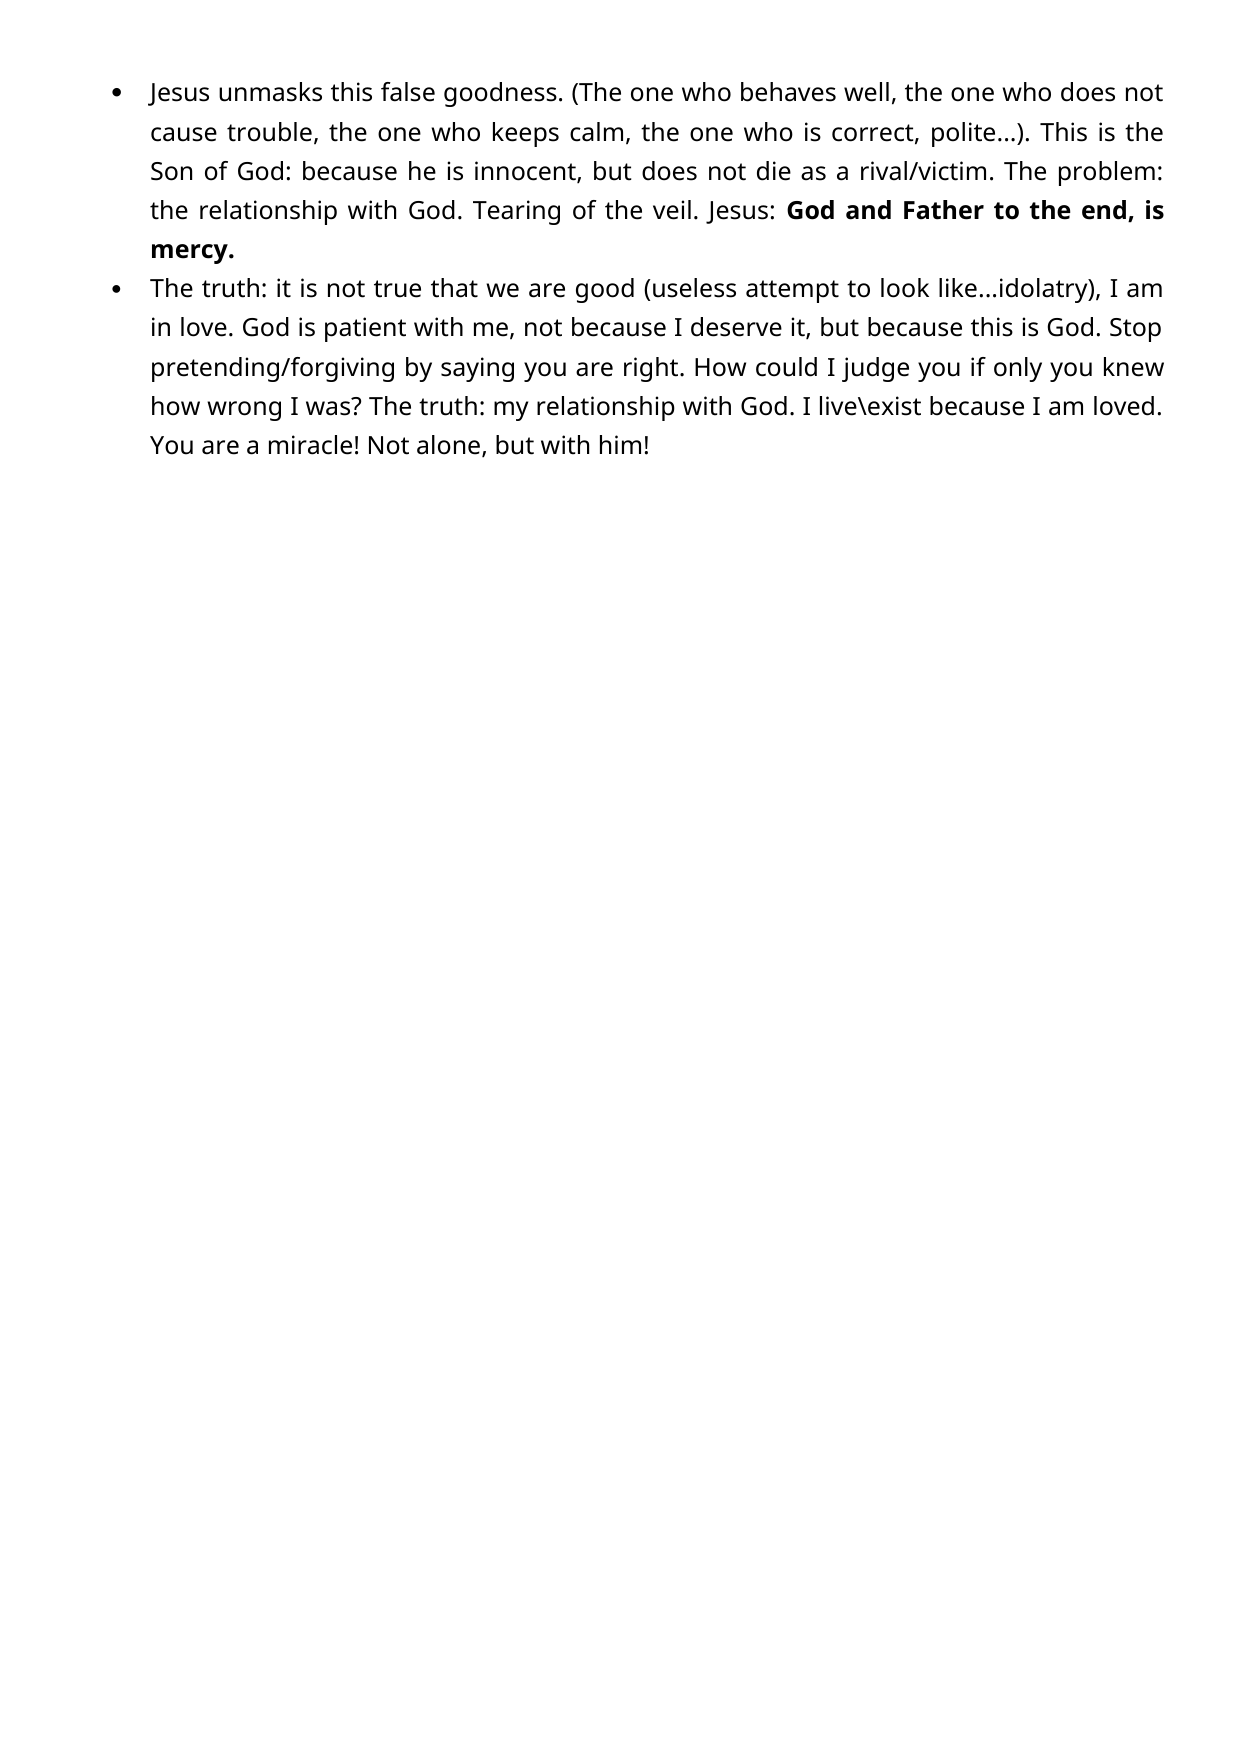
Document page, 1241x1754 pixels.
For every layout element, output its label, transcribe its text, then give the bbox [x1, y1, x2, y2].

list The truth: it is not true that we are good (useless attempt to look like...idolatry), I am in love. God is patient with me, not because I deserve it, but because this is God. Stop pretending/forgiving by saying you are right. How could I judge you if only you knew how wrong I was? The truth: my relationship with God. I live\exist because I am loved. You are a miracle! Not alone, but with him! [112, 271, 1165, 462]
list Jesus unmasks this false goodness. (The one who behaves well, the one who does not cause trouble, the one who keeps calm, the one who is correct, polite...). This is the Son of God: because he is innocent, but does not die as a rival/victim. The problem: the relationship with God. Tearing of the veil. Jesus: God and Father to the end, is mercy. [112, 75, 1165, 266]
